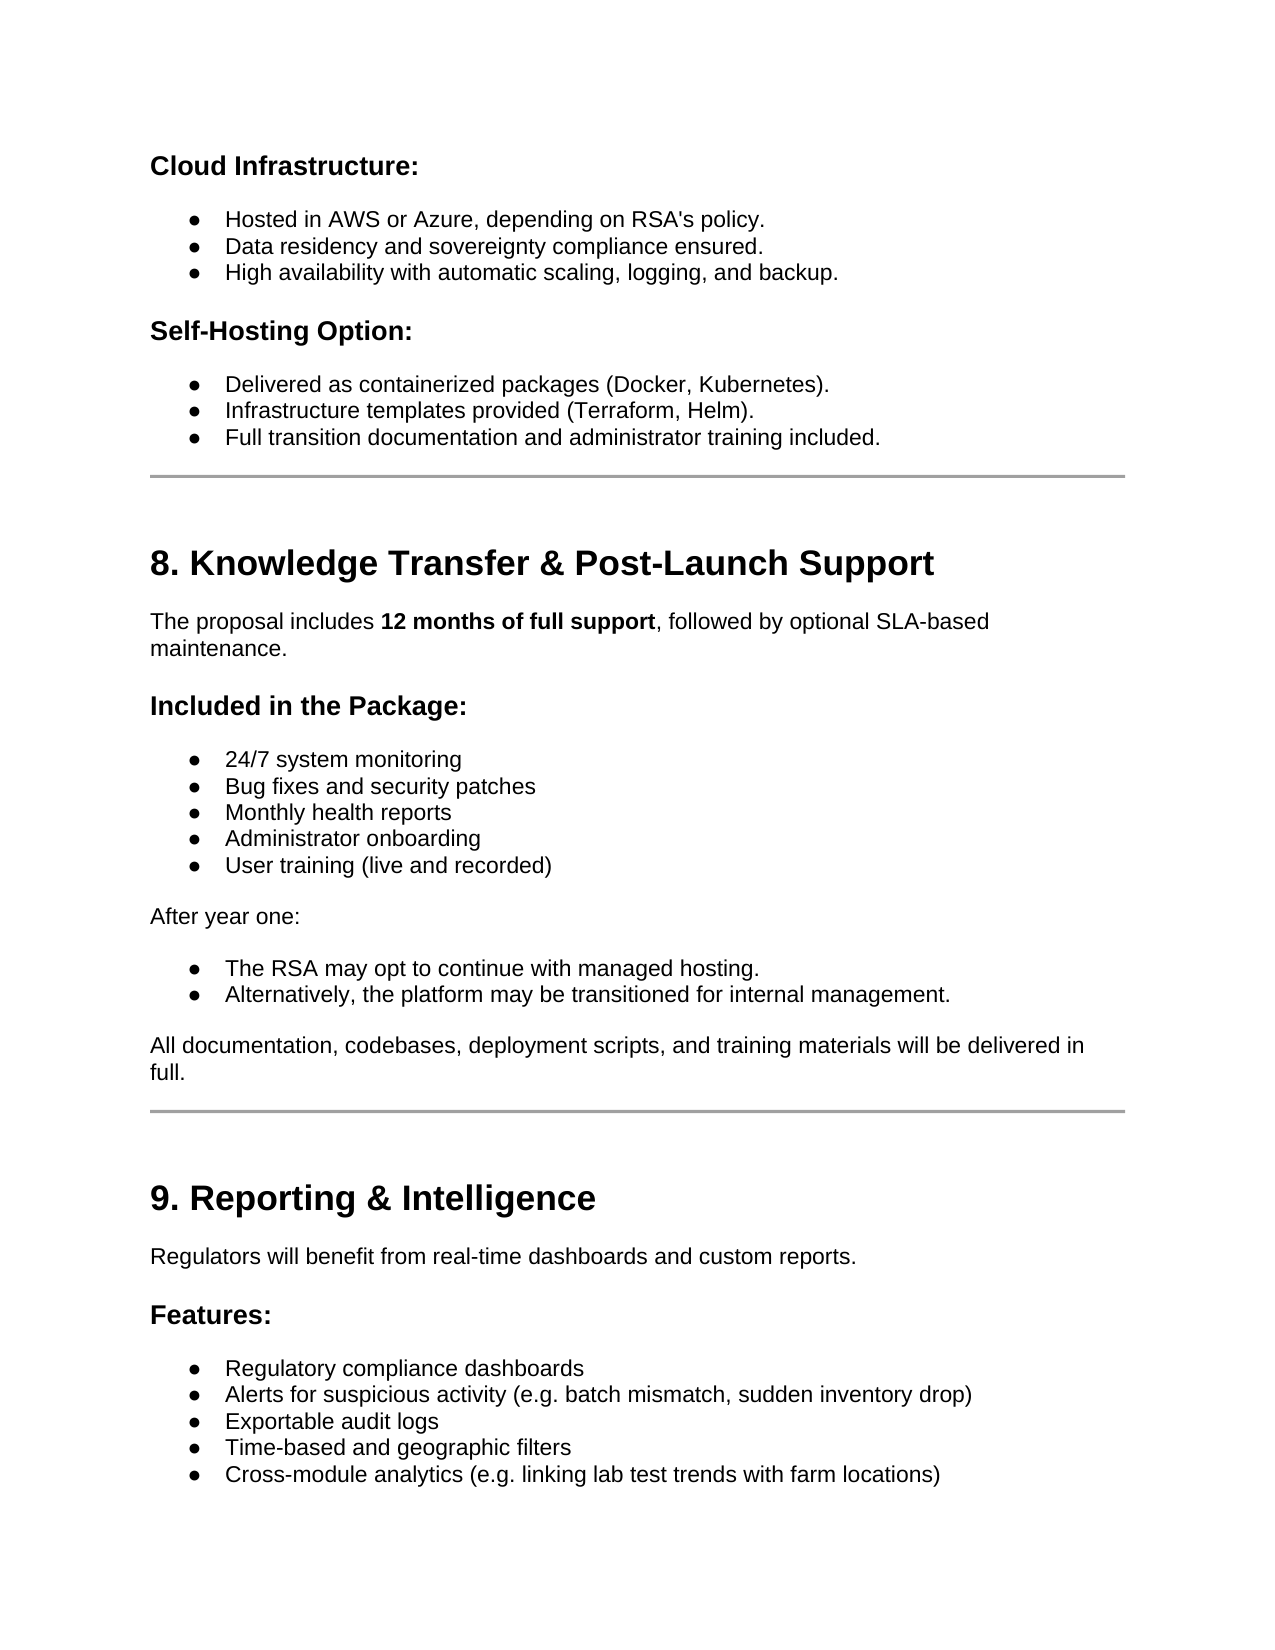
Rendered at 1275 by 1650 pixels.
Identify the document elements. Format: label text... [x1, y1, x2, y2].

list Time-based and geographic filters [187, 1434, 1125, 1461]
list Bug fixes and security patches [187, 773, 1125, 799]
text Regulators will benefit from real-time dashboards and custom reports. [150, 1243, 1125, 1270]
subtitle 8. Knowledge Transfer & Post-Launch Support [150, 542, 1125, 583]
list Hosted in AWS or Azure, depending on RSA's policy. [187, 206, 1125, 233]
subtitle Included in the Package: [150, 690, 1125, 721]
list Monthly health reports [187, 799, 1125, 825]
text All documentation, codebases, deployment scripts, and training materials will be delivered in full. [150, 1032, 1125, 1085]
list Alternatively, the platform may be transitioned for internal management. [187, 981, 1125, 1007]
list Exportable audit logs [187, 1408, 1125, 1434]
list Alerts for suspicious activity (e.g. batch mismatch, sudden inventory drop) [187, 1381, 1125, 1408]
text After year one: [150, 903, 1125, 929]
list High availability with automatic scaling, logging, and backup. [187, 259, 1125, 285]
subtitle Self-Hosting Option: [150, 314, 1125, 346]
list User training (live and recorded) [187, 852, 1125, 878]
list Regulatory compliance dashboards [187, 1355, 1125, 1381]
subtitle Features: [150, 1299, 1125, 1330]
subtitle 9. Reporting & Intelligence [150, 1178, 1125, 1218]
list Cross-module analytics (e.g. linking lab test trends with farm locations) [187, 1461, 1125, 1487]
list The RSA may opt to continue with managed hosting. [187, 954, 1125, 981]
list Delivered as containerized packages (Docker, Kubernetes). [187, 371, 1125, 397]
list Administrator onboarding [187, 825, 1125, 852]
list Infrastructure templates provided (Terraform, Helm). [187, 397, 1125, 423]
list Full transition documentation and administrator training included. [187, 423, 1125, 450]
subtitle Cloud Infrastructure: [150, 150, 1125, 181]
list 24/7 system monitoring [187, 746, 1125, 773]
list Data residency and sovereignty compliance ensured. [187, 233, 1125, 259]
text The proposal includes 12 months of full support, followed by optional SLA-based maintenance. [150, 608, 1125, 661]
